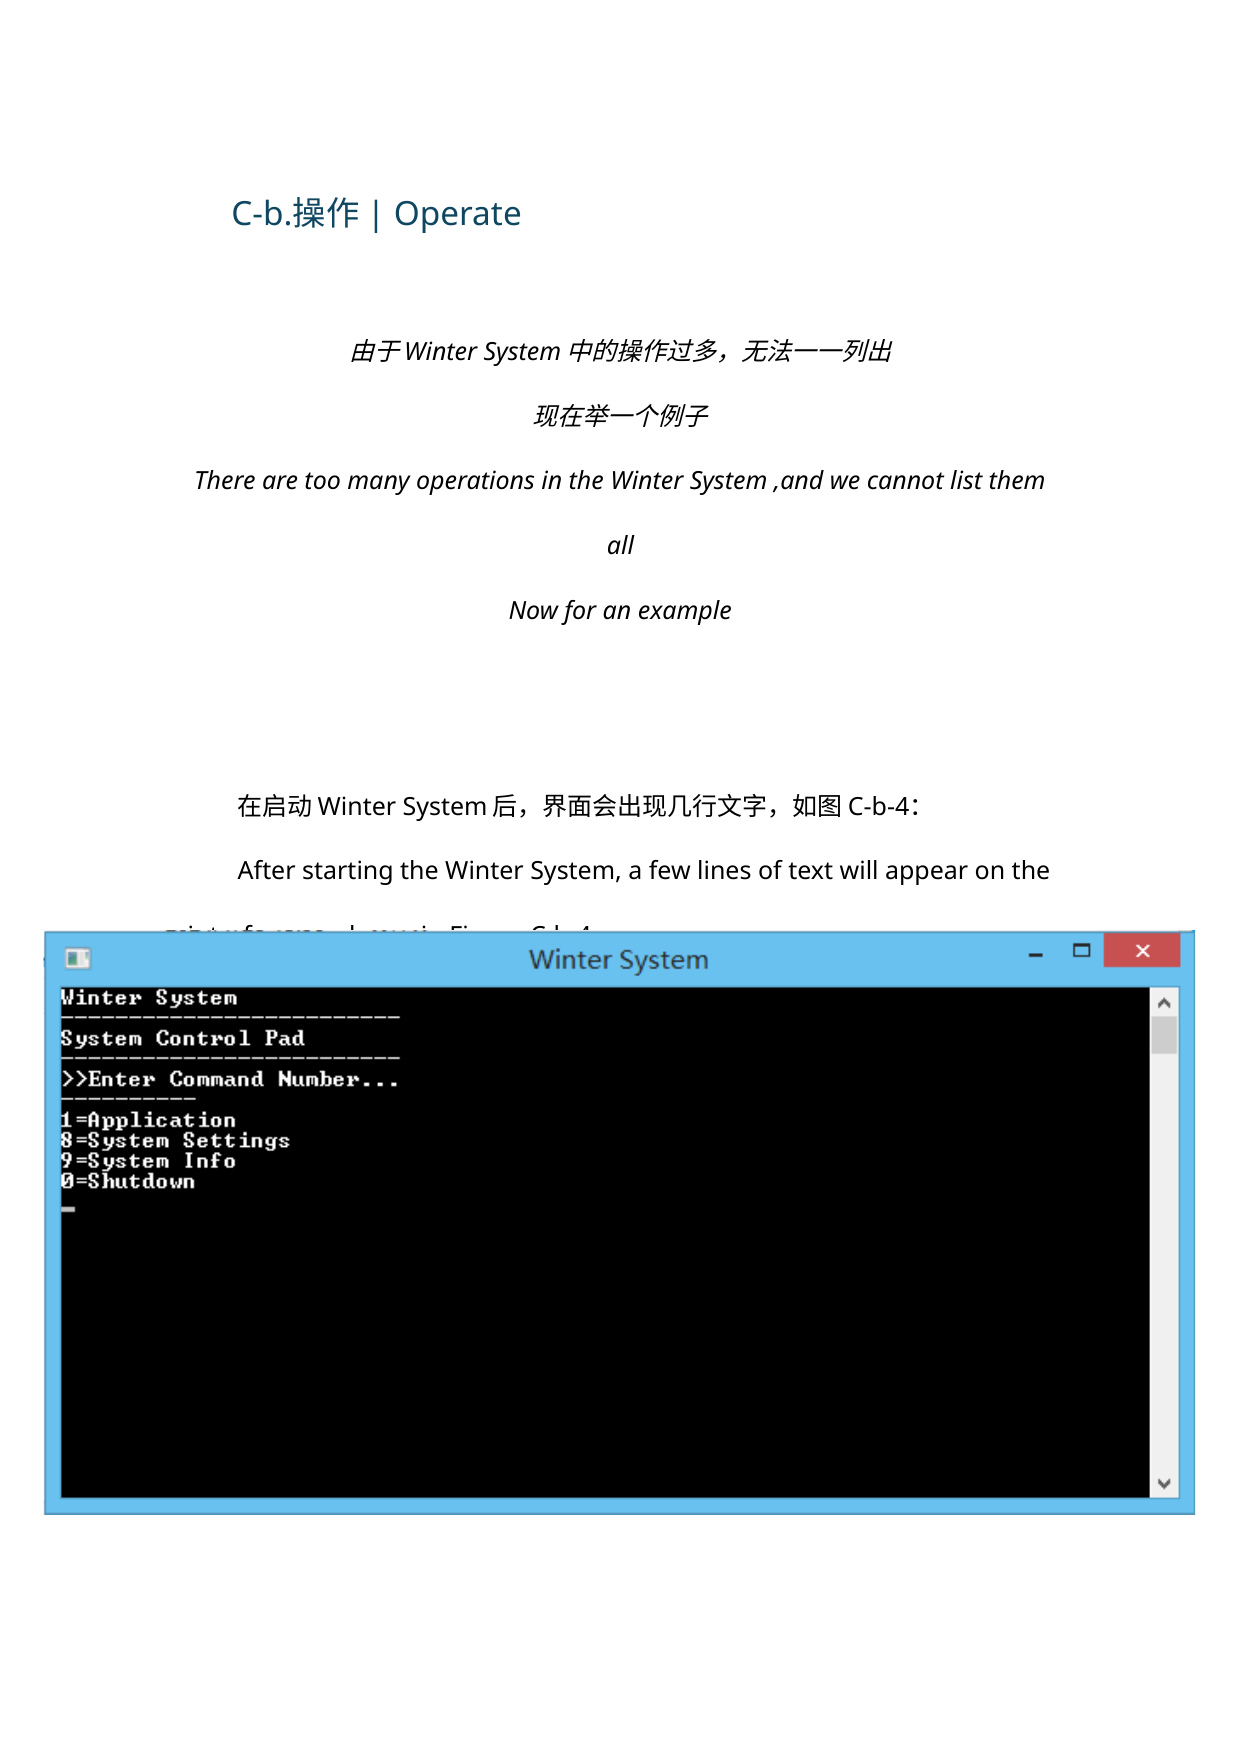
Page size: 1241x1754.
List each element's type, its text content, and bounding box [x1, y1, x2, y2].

text 由于Winter System中的操作过多，无法一一列出 [187, 317, 1053, 382]
subtitle C-b.操作 | Operate [187, 179, 1053, 244]
text 现在举一个例子 [187, 382, 1053, 447]
text Now for an example [187, 577, 1053, 642]
text After starting the Winter System, a few lines of text will appear on the interface, as shown in Figure C-b-4: [187, 837, 1053, 930]
text There are too many operations in the Winter System ,and we cannot list them all [187, 447, 1053, 577]
picture [43, 930, 1196, 1515]
text 在启动Winter System后，界面会出现几行文字，如图C-b-4： [187, 772, 1053, 837]
